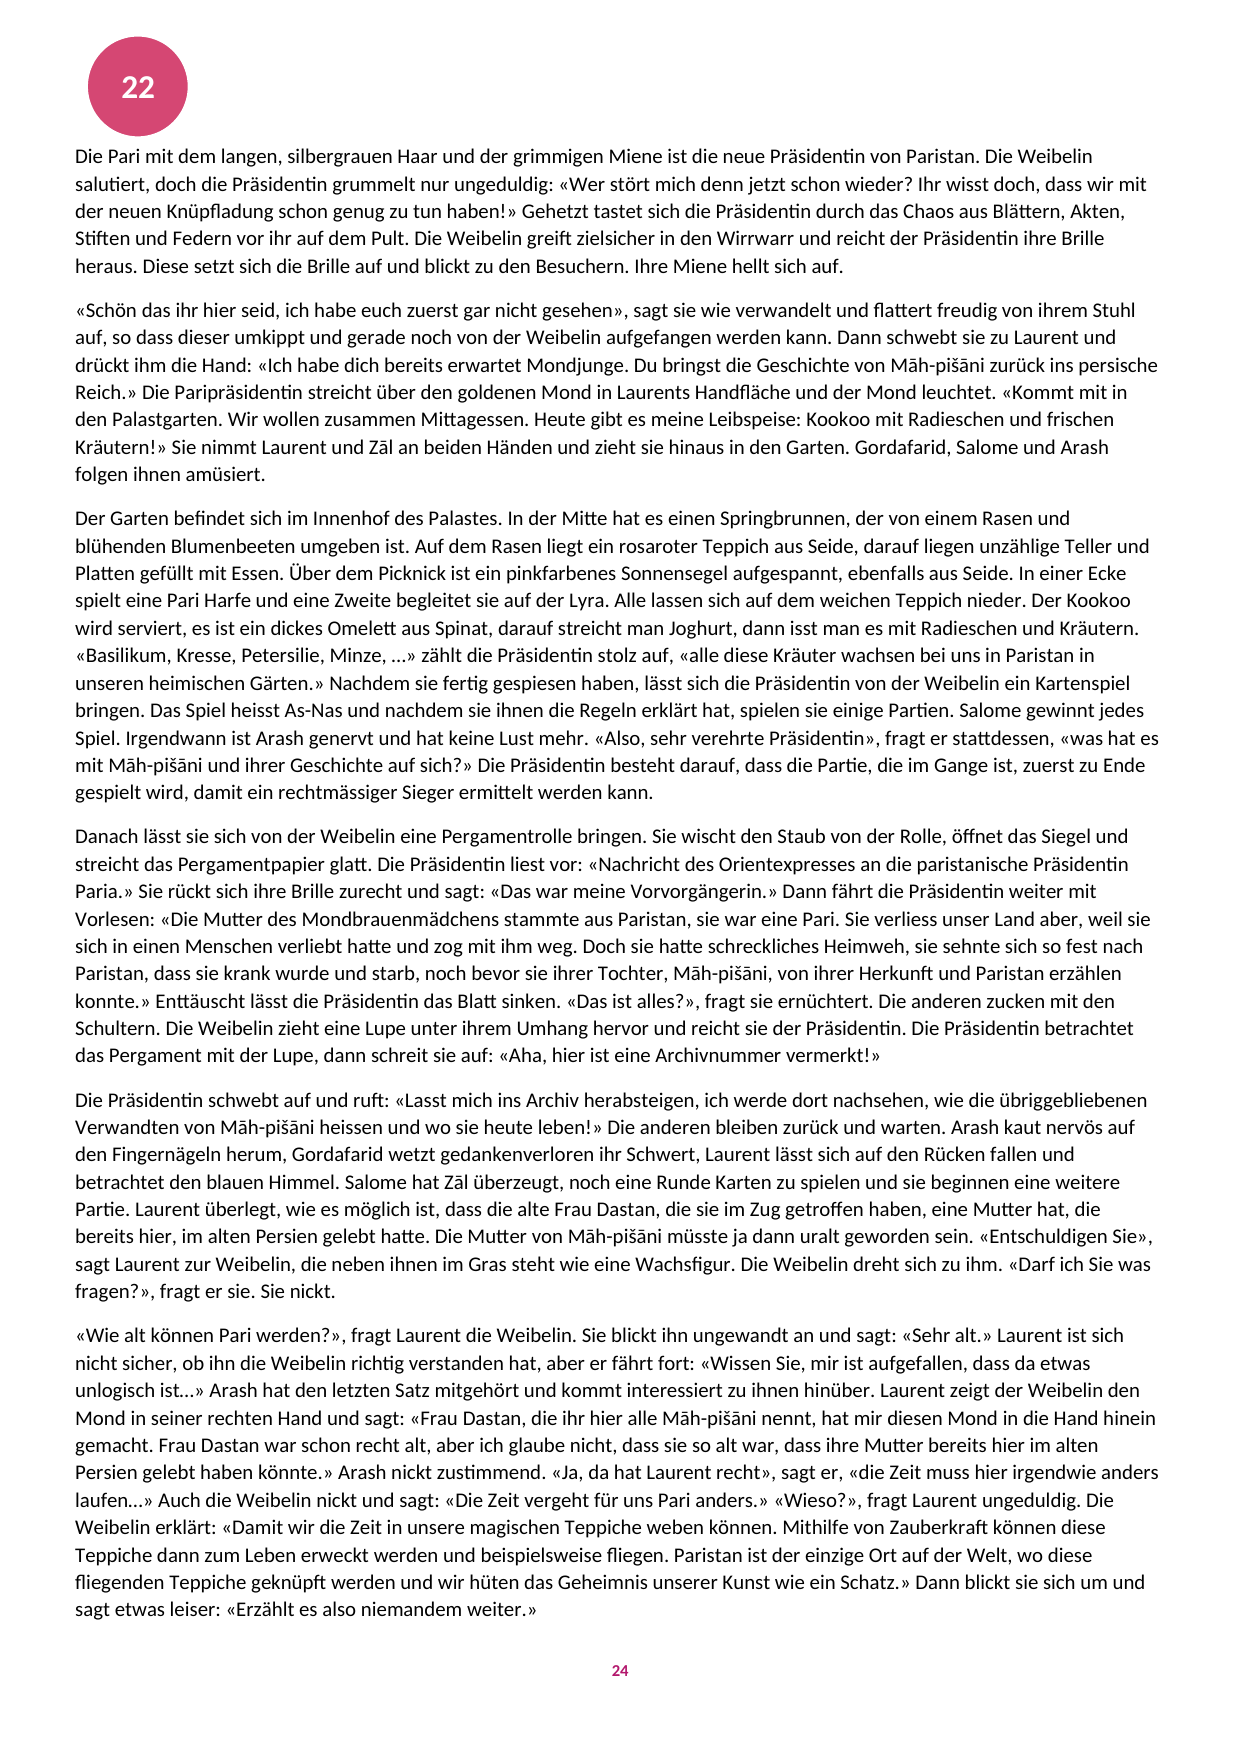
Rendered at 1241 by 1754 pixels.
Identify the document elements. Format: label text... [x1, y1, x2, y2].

text Die Pari mit dem langen, silbergrauen Haar und der grimmigen Miene ist die neue Präsidentin von Paristan. Die Weibelin salutiert, doch die Präsidentin grummelt nur ungeduldig: «Wer stört mich denn jetzt schon wieder? Ihr wisst doch, dass wir mit der neuen Knüpfladung schon genug zu tun haben!» Gehetzt tastet sich die Präsidentin durch das Chaos aus Blättern, Akten, Stiften und Federn vor ihr auf dem Pult. Die Weibelin greift zielsicher in den Wirrwarr und reicht der Präsidentin ihre Brille heraus. Diese setzt sich die Brille auf und blickt zu den Besuchern. Ihre Miene hellt sich auf. [75, 127, 1165, 278]
text Danach lässt sie sich von der Weibelin eine Pergamentrolle bringen. Sie wischt den Staub von der Rolle, öffnet das Siegel und streicht das Pergamentpapier glatt. Die Präsidentin liest vor: «Nachricht des Orientexpresses an die paristanische Präsidentin Paria.» Sie rückt sich ihre Brille zurecht und sagt: «Das war meine Vorvorgängerin.» Dann fährt die Präsidentin weiter mit Vorlesen: «Die Mutter des Mondbrauenmädchens stammte aus Paristan, sie war eine Pari. Sie verliess unser Land aber, weil sie sich in einen Menschen verliebt hatte und zog mit ihm weg. Doch sie hatte schreckliches Heimweh, sie sehnte sich so fest nach Paristan, dass sie krank wurde und starb, noch bevor sie ihrer Tochter, Māh-pišāni, von ihrer Herkunft und Paristan erzählen konnte.» Enttäuscht lässt die Präsidentin das Blatt sinken. «Das ist alles?», fragt sie ernüchtert. Die anderen zucken mit den Schultern. Die Weibelin zieht eine Lupe unter ihrem Umhang hervor und reicht sie der Präsidentin. Die Präsidentin betrachtet das Pergament mit der Lupe, dann schreit sie auf: «Aha, hier ist eine Archivnummer vermerkt!» [75, 823, 1165, 1068]
text «Schön das ihr hier seid, ich habe euch zuerst gar nicht gesehen», sagt sie wie verwandelt und flattert freudig von ihrem Stuhl auf, so dass dieser umkippt und gerade noch von der Weibelin aufgefangen werden kann. Dann schwebt sie zu Laurent und drückt ihm die Hand: «Ich habe dich bereits erwartet Mondjunge. Du bringst die Geschichte von Māh-pišāni zurück ins persische Reich.» Die Paripräsidentin streicht über den goldenen Mond in Laurents Handfläche und der Mond leuchtet. «Kommt mit in den Palastgarten. Wir wollen zusammen Mittagessen. Heute gibt es meine Leibspeise: Kookoo mit Radieschen und frischen Kräutern!» Sie nimmt Laurent und Zāl an beiden Händen und zieht sie hinaus in den Garten. Gordafarid, Salome und Arash folgen ihnen amüsiert. [75, 297, 1165, 487]
text Die Präsidentin schwebt auf und ruft: «Lasst mich ins Archiv herabsteigen, ich werde dort nachsehen, wie die übriggebliebenen Verwandten von Māh-pišāni heissen und wo sie heute leben!» Die anderen bleiben zurück und warten. Arash kaut nervös auf den Fingernägeln herum, Gordafarid wetzt gedankenverloren ihr Schwert, Laurent lässt sich auf den Rücken fallen und betrachtet den blauen Himmel. Salome hat Zāl überzeugt, noch eine Runde Karten zu spielen und sie beginnen eine weitere Partie. Laurent überlegt, wie es möglich ist, dass die alte Frau Dastan, die sie im Zug getroffen haben, eine Mutter hat, die bereits hier, im alten Persien gelebt hatte. Die Mutter von Māh-pišāni müsste ja dann uralt geworden sein. «Entschuldigen Sie», sagt Laurent zur Weibelin, die neben ihnen im Gras steht wie eine Wachsfigur. Die Weibelin dreht sich zu ihm. «Darf ich Sie was fragen?», fragt er sie. Sie nickt. [75, 1087, 1165, 1304]
text Der Garten befindet sich im Innenhof des Palastes. In der Mitte hat es einen Springbrunnen, der von einem Rasen und blühenden Blumenbeeten umgeben ist. Auf dem Rasen liegt ein rosaroter Teppich aus Seide, darauf liegen unzählige Teller und Platten gefüllt mit Essen. Über dem Picknick ist ein pinkfarbenes Sonnensegel aufgespannt, ebenfalls aus Seide. In einer Ecke spielt eine Pari Harfe und eine Zweite begleitet sie auf der Lyra. Alle lassen sich auf dem weichen Teppich nieder. Der Kookoo wird serviert, es ist ein dickes Omelett aus Spinat, darauf streicht man Joghurt, dann isst man es mit Radieschen und Kräutern. «Basilikum, Kresse, Petersilie, Minze, …» zählt die Präsidentin stolz auf, «alle diese Kräuter wachsen bei uns in Paristan in unseren heimischen Gärten.» Nachdem sie fertig gespiesen haben, lässt sich die Präsidentin von der Weibelin ein Kartenspiel bringen. Das Spiel heisst As-Nas und nachdem sie ihnen die Regeln erklärt hat, spielen sie einige Partien. Salome gewinnt jedes Spiel. Irgendwann ist Arash genervt und hat keine Lust mehr. «Also, sehr verehrte Präsidentin», fragt er stattdessen, «was hat es mit Māh-pišāni und ihrer Geschichte auf sich?» Die Präsidentin besteht darauf, dass die Partie, die im Gange ist, zuerst zu Ende gespielt wird, damit ein rechtmässiger Sieger ermittelt werden kann. [75, 506, 1165, 805]
text «Wie alt können Pari werden?», fragt Laurent die Weibelin. Sie blickt ihn ungewandt an und sagt: «Sehr alt.» Laurent ist sich nicht sicher, ob ihn die Weibelin richtig verstanden hat, aber er fährt fort: «Wissen Sie, mir ist aufgefallen, dass da etwas unlogisch ist…» Arash hat den letzten Satz mitgehört und kommt interessiert zu ihnen hinüber. Laurent zeigt der Weibelin den Mond in seiner rechten Hand und sagt: «Frau Dastan, die ihr hier alle Māh-pišāni nennt, hat mir diesen Mond in die Hand hinein gemacht. Frau Dastan war schon recht alt, aber ich glaube nicht, dass sie so alt war, dass ihre Mutter bereits hier im alten Persien gelebt haben könnte.» Arash nickt zustimmend. «Ja, da hat Laurent recht», sagt er, «die Zeit muss hier irgendwie anders laufen…» Auch die Weibelin nickt und sagt: «Die Zeit vergeht für uns Pari anders.» «Wieso?», fragt Laurent ungeduldig. Die Weibelin erklärt: «Damit wir die Zeit in unsere magischen Teppiche weben können. Mithilfe von Zauberkraft können diese Teppiche dann zum Leben erweckt werden und beispielsweise fliegen. Paristan ist der einzige Ort auf der Welt, wo diese fliegenden Teppiche geknüpft werden und wir hüten das Geheimnis unserer Kunst wie ein Schatz.» Dann blickt sie sich um und sagt etwas leiser: «Erzählt es also niemandem weiter.» [75, 1323, 1165, 1622]
